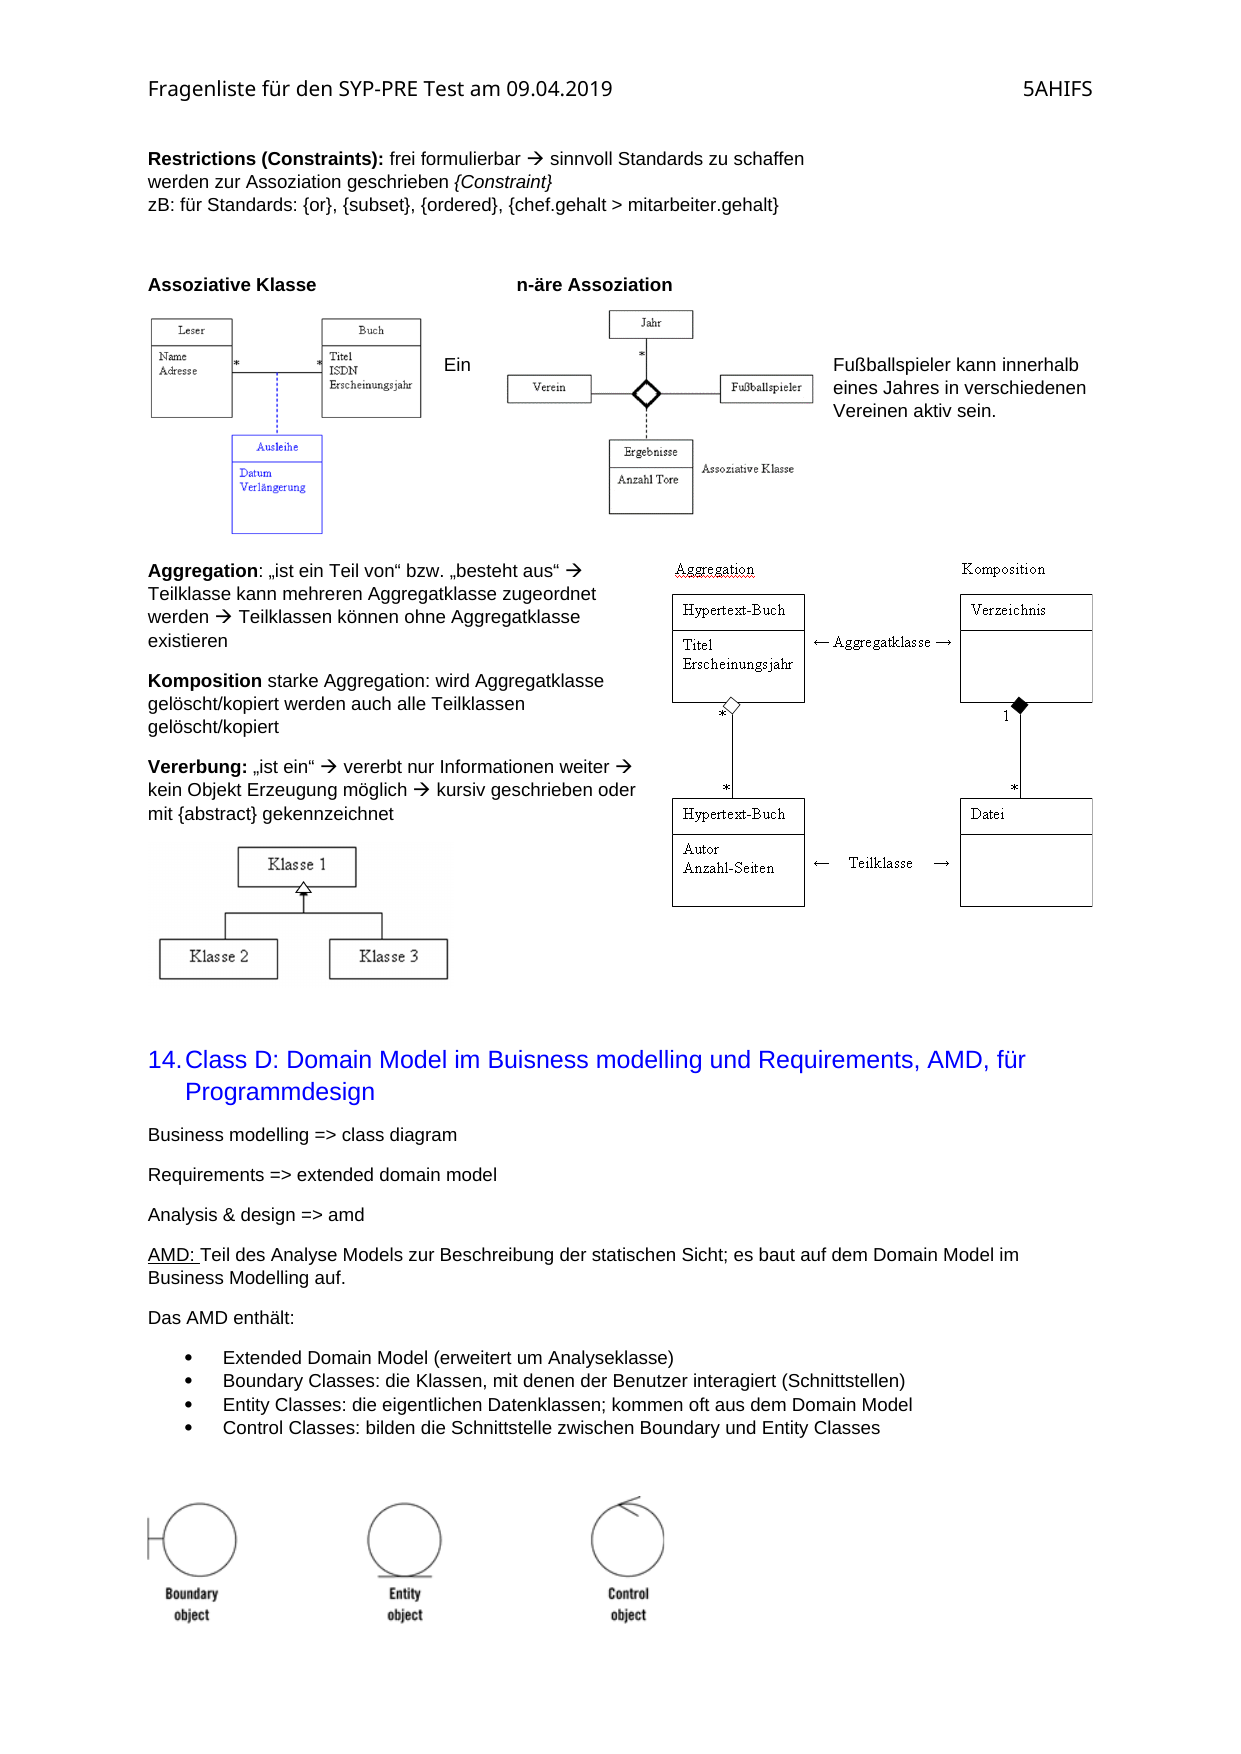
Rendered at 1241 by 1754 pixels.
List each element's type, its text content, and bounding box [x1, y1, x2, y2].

text Business modelling => class diagram [148, 1124, 1093, 1146]
text Komposition starke Aggregation: wird Aggregatklasse gelöscht/kopiert werden auch alle Teilklassen gelöscht/kopiert [148, 669, 670, 738]
list Control Classes: bilden die Schnittstelle zwischen Boundary und Entity Classes [185, 1417, 1093, 1439]
text AMD: Teil des Analyse Models zur Beschreibung der statischen Sicht; es baut auf dem Domain Model im Business Modelling auf. [148, 1244, 1093, 1289]
text Vererbung: „ist ein“ vererbt nur Informationen weiter kein Objekt Erzeugung möglich kursiv geschrieben oder mit {abstract} gekennzeichnet [148, 756, 670, 824]
picture [147, 1496, 665, 1624]
picture [147, 842, 454, 988]
text Class D: Domain Model im Buisness modelling und Requirements, AMD, für Programmdesign [148, 1046, 1093, 1105]
text Das AMD enthält: [148, 1307, 1093, 1329]
picture [498, 306, 814, 523]
text Ein Fußballspieler kann innerhalb eines Jahres in verschiedenen Vereinen aktiv sein. [814, 354, 1093, 422]
text Assoziative Klasse n-äre Assoziation [148, 274, 1093, 296]
text Aggregation: „ist ein Teil von“ bzw. „besteht aus“ Teilklasse kann mehreren Aggregatklasse zugeordnet werden Teilklassen können ohne Aggregatklasse existieren [148, 560, 1093, 651]
list Extended Domain Model (erweitert um Analyseklasse) [185, 1347, 1093, 1369]
list Boundary Classes: die Klassen, mit denen der Benutzer interagiert (Schnittstellen) [185, 1370, 1093, 1392]
text Restrictions (Constraints): frei formulierbar sinnvoll Standards zu schaffen werden zur Assoziation geschrieben {Constraint} zB: für Standards: {or}, {subset}, {ordered}, {chef.gehalt > mitarbeiter.gehalt} [148, 148, 1093, 216]
text Analysis & design => amd [148, 1204, 1093, 1226]
picture [670, 561, 1093, 908]
list Entity Classes: die eigentlichen Datenklassen; kommen oft aus dem Domain Model [185, 1394, 1093, 1415]
picture [147, 313, 425, 540]
text Requirements => extended domain model [148, 1164, 1093, 1186]
